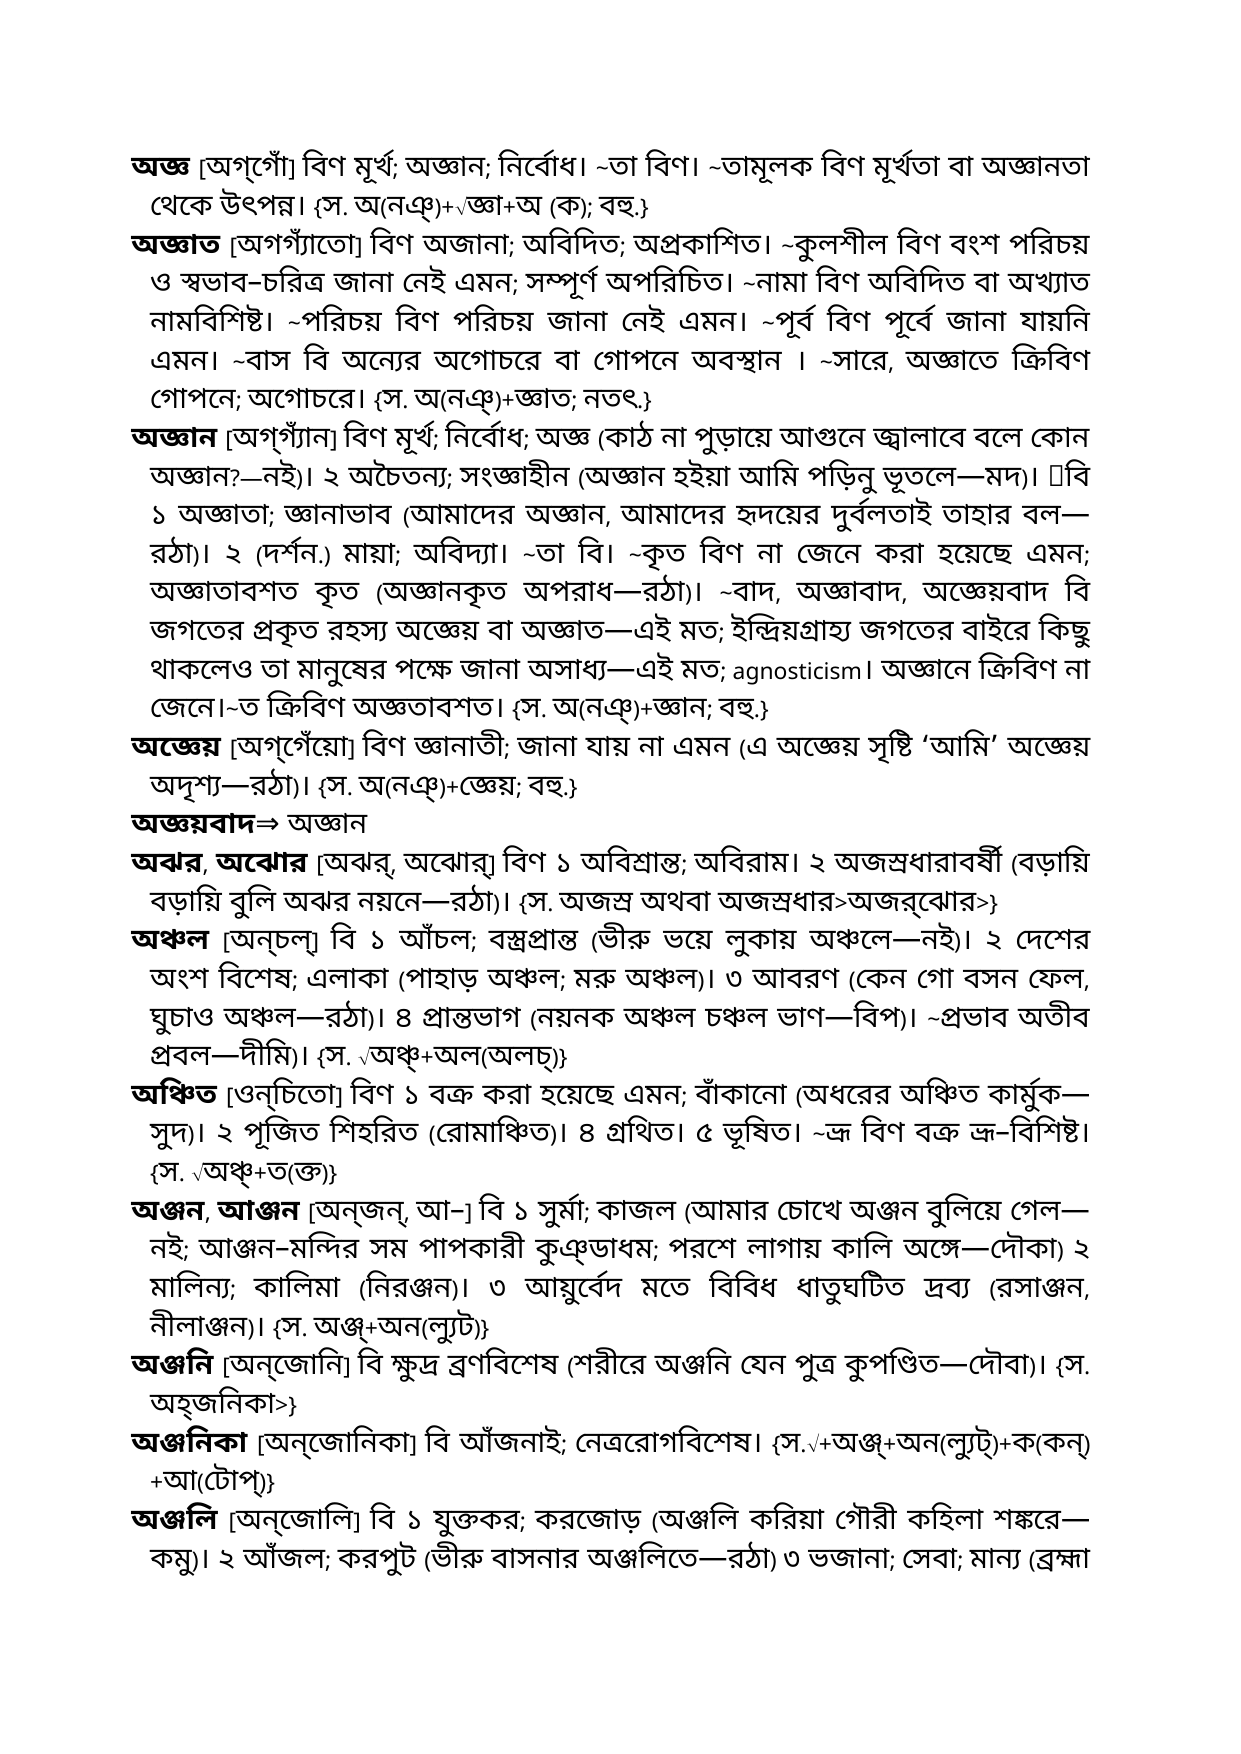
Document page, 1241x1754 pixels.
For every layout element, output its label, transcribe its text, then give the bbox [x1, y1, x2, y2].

text অঞ্চিত [ওন্‌চিতো] বিণ ১ বক্র করা হয়েছে এমন; বাঁকানো (অধরের অঞ্চিত কার্মুক—সুদ)। ২ পূজিত শিহরিত (রোমাঞ্চিত)। ৪ গ্রথিত। ৫ ভূষিত। ~ভ্রূ বিণ বক্র ভ্রূ–বিশিষ্ট। {স. অঞ্চ্+ত(ক্ত)} [131, 1077, 1090, 1193]
text অঞ্চল [অন্‌চল্] বি ১ আঁচল; বস্ত্রপ্রান্ত (ভীরু ভয়ে লুকায় অঞ্চলে—নই)। ২ দেশের অংশ বিশেষ; এলাকা (পাহাড় অঞ্চল; মরু অঞ্চল)। ৩ আবরণ (কেন গো বসন ফেল, ঘুচাও অঞ্চল—রঠা)। ৪ প্রান্তভাগ (নয়নক অঞ্চল চঞ্চল ভাণ—বিপ)। ~প্রভাব অতীব প্রবল—দীমি)। {স. অঞ্চ্+অল(অলচ্)} [131, 923, 1090, 1077]
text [131, 1503, 1090, 1580]
text অজ্ঞ [অগ্‌গোঁ] বিণ মূর্খ; অজ্ঞান; নির্বোধ। ~তা বিণ। ~তামূলক বিণ মূর্খতা বা অজ্ঞানতা থেকে উৎপন্ন। {স. অ(নঞ্)+জ্ঞা+অ (ক); বহু.} [131, 150, 1090, 227]
text অজ্ঞান [অগ্‌গ্যাঁন] বিণ মূর্খ; নির্বোধ; অজ্ঞ (কাঠ না পুড়ায়ে আগুনে জ্বালাবে বলে কোন অজ্ঞান?—নই)। ২ অচৈতন্য; সংজ্ঞাহীন (অজ্ঞান হইয়া আমি পড়িনু ভূতলে—মদ)। বি ১ অজ্ঞাতা; জ্ঞানাভাব (আমাদের অজ্ঞান, আমাদের হৃদয়ের দুর্বলতাই তাহার বল—রঠা)। ২ (দর্শন.) মায়া; অবিদ্যা। ~তা বি। ~কৃত বিণ না জেনে করা হয়েছে এমন; অজ্ঞাতাবশত কৃত (অজ্ঞানকৃত অপরাধ—রঠা)। ~বাদ, অজ্ঞাবাদ, অজ্ঞেয়বাদ বি জগতের প্রকৃত রহস্য অজ্ঞেয় বা অজ্ঞাত—এই মত; ইন্দ্রিয়গ্রাহ্য জগতের বাইরে কিছু থাকলেও তা মানুষের পক্ষে জানা অসাধ্য—এই মত; agnosticism। অজ্ঞানে ক্রিবিণ না জেনে।~ত ক্রিবিণ অজ্ঞতাবশত। {স. অ(নঞ্)+জ্ঞান; বহু.} [131, 421, 1090, 730]
text অজ্ঞেয় [অগ্‌গেঁয়ো] বিণ জ্ঞানাতী; জানা যায় না এমন (এ অজ্ঞেয় সৃষ্টি ‘আমি’ অজ্ঞেয় অদৃশ্য—রঠা)। {স. অ(নঞ্)+জ্ঞেয়; বহু.} [131, 730, 1090, 807]
text অজ্ঞয়বাদ⇒ অজ্ঞান [131, 807, 1090, 846]
text অঝর, অঝোর [অঝর্, অঝোর্] বিণ ১ অবিশ্রান্ত; অবিরাম। ২ অজস্রধারাবর্ষী (বড়ায়ি বড়ায়ি বুলি অঝর নয়নে—রঠা)। {স. অজস্র অথবা অজস্রধার>অজর্‌ঝোর>} [131, 846, 1090, 923]
text অজ্ঞাত [অগগ্যাঁতো] বিণ অজানা; অবিদিত; অপ্রকাশিত। ~কুলশীল বিণ বংশ পরিচয় ও স্বভাব–চরিত্র জানা নেই এমন; সম্পূর্ণ অপরিচিত। ~নামা বিণ অবিদিত বা অখ্যাত নামবিশিষ্ট। ~পরিচয় বিণ পরিচয় জানা নেই এমন। ~পূর্ব বিণ পূর্বে জানা যায়নি এমন। ~বাস বি অন্যের অগোচরে বা গোপনে অবস্থান । ~সারে, অজ্ঞাতে ক্রিবিণ গোপনে; অগোচরে। {স. অ(নঞ্)+জ্ঞাত; নতৎ.} [131, 227, 1090, 421]
text অঞ্জনি [অন্‌জোনি] বি ক্ষুদ্র ব্রণবিশেষ (শরীরে অঞ্জনি যেন পুত্র কুপণ্ডিত—দৌবা)। {স. অহ্জনিকা>} [131, 1348, 1090, 1425]
text অঞ্জন, আঞ্জন [অন্‌জন্, আ–] বি ১ সুর্মা; কাজল (আমার চোখে অঞ্জন বুলিয়ে গেল—নই; আঞ্জন–মন্দির সম পাপকারী কুঞ্ডাধম; পরশে লাগায় কালি অঙ্গে—দৌকা) ২ মালিন্য; কালিমা (নিরঞ্জন)। ৩ আয়ুর্বেদ মতে বিবিধ ধাতুঘটিত দ্রব্য (রসাঞ্জন, নীলাঞ্জন)। {স. অঞ্জ্+অন(ল্যুট)} [131, 1193, 1090, 1348]
text অঞ্জনিকা [অন্‌জোনিকা] বি আঁজনাই; নেত্ররোগবিশেষ। {স.+অঞ্জ্+অন(ল্যুট্)+ক(কন্)+আ(টোপ্)} [131, 1425, 1090, 1503]
